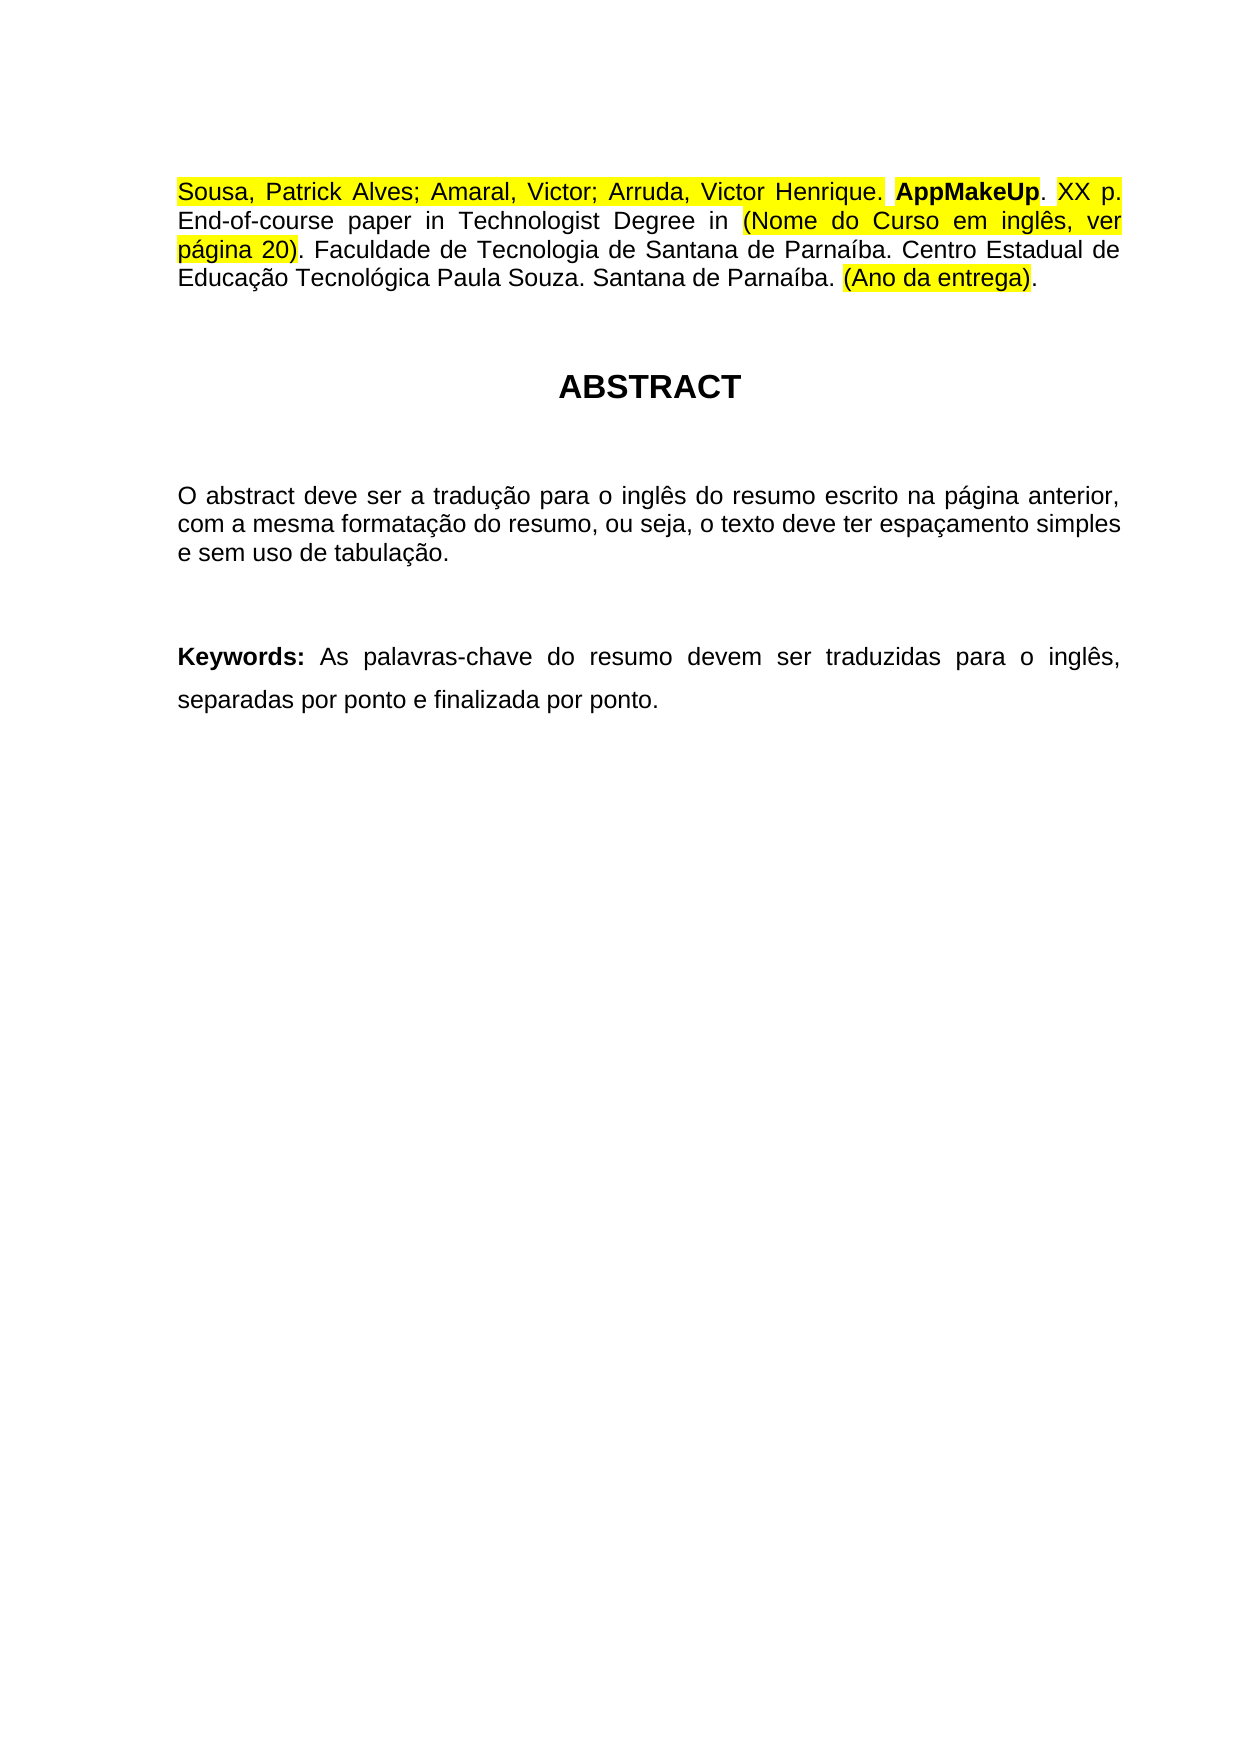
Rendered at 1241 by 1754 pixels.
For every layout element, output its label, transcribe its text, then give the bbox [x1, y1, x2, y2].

text abstract [177, 367, 1122, 406]
text O abstract deve ser a tradução para o inglês do resumo escrito na página anterior, com a mesma formatação do resumo, ou seja, o texto deve ter espaçamento simples e sem uso de tabulação. [177, 481, 1122, 567]
text Sousa, Patrick Alves; Amaral, Victor; Arruda, Victor Henrique. AppMakeUp. XX p. End-of-course paper in Technologist Degree in (Nome do Curso em inglês, ver página 20). Faculdade de Tecnologia de Santana de Parnaíba. Centro Estadual de Educação Tecnológica Paula Souza. Santana de Parnaíba. (Ano da entrega). [177, 206, 1122, 292]
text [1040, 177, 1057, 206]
text Keywords: As palavras-chave do resumo devem ser traduzidas para o inglês, separadas por ponto e finalizada por ponto. [177, 642, 1122, 714]
